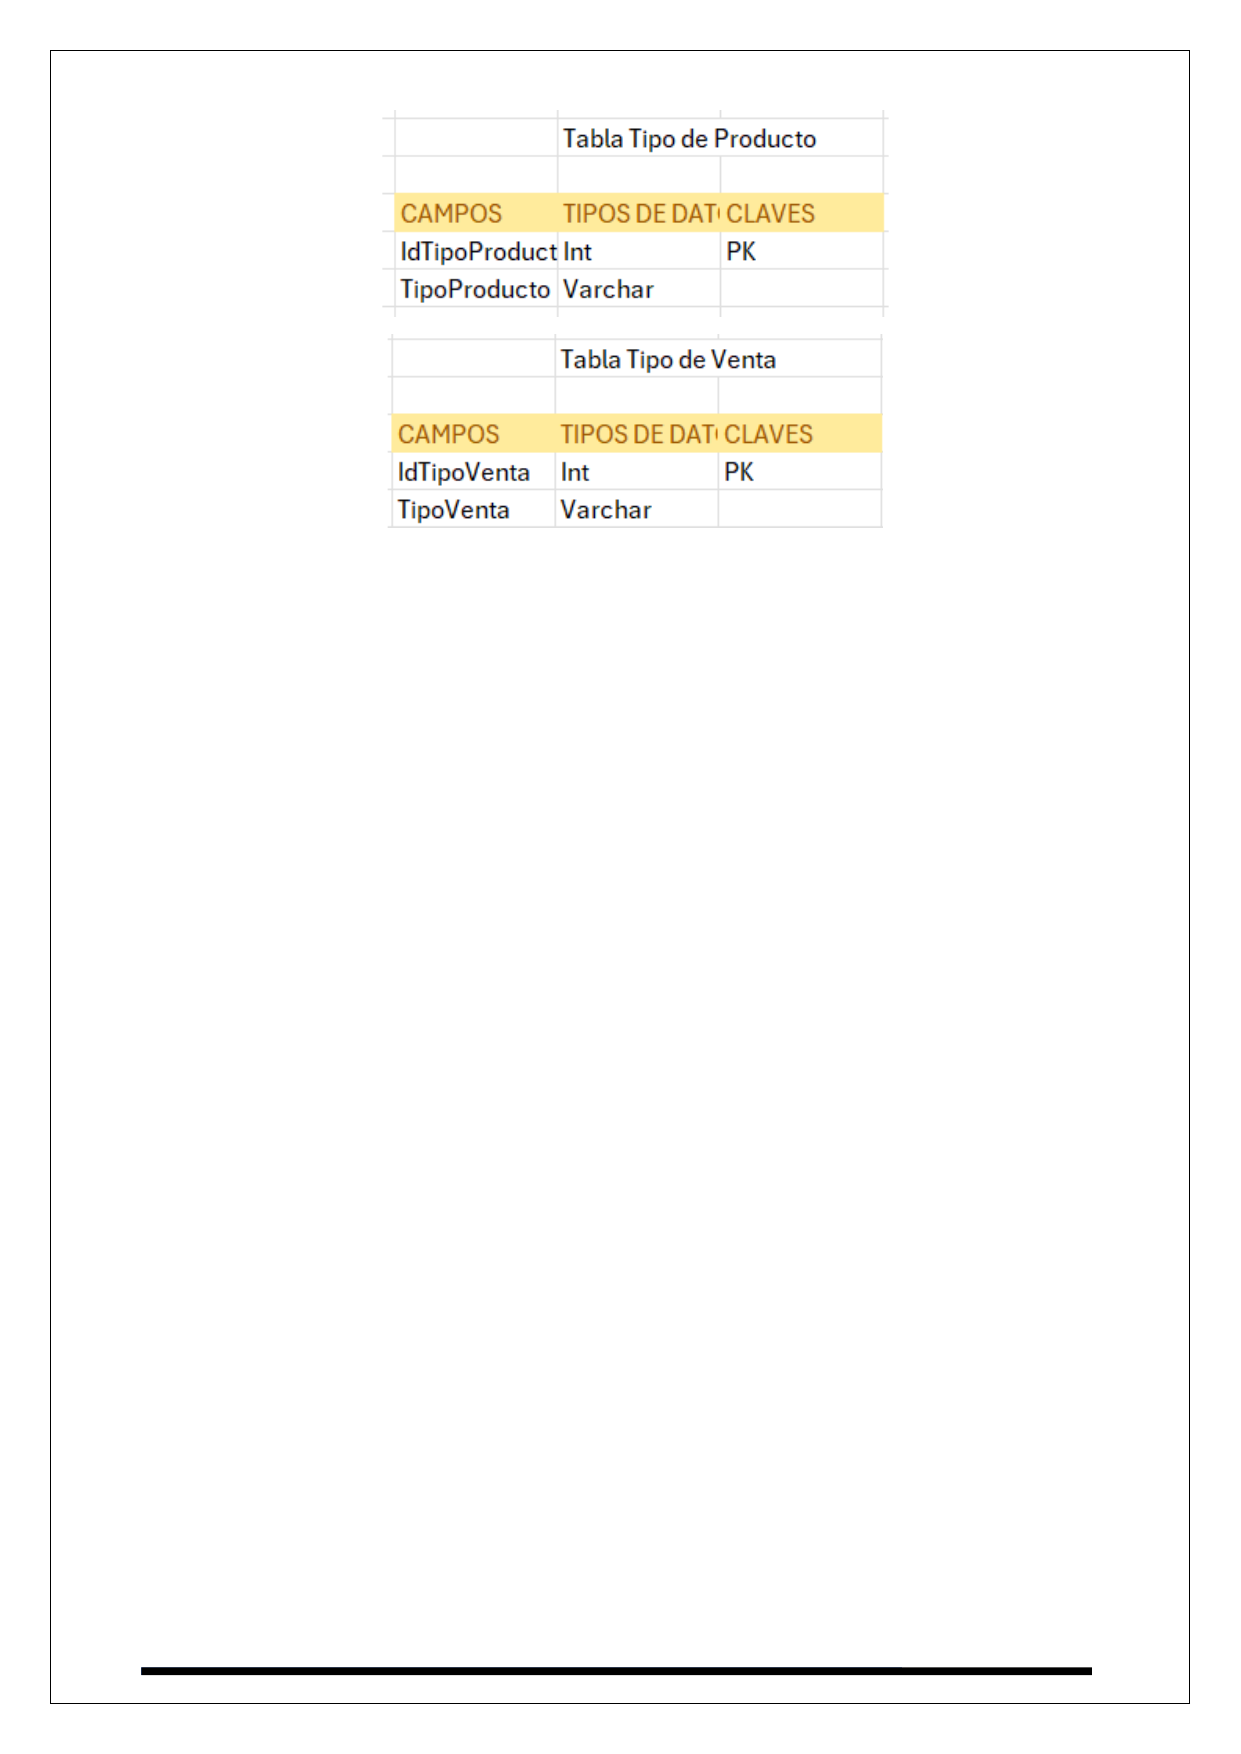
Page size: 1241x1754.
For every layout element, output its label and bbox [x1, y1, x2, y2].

picture [382, 110, 889, 317]
picture [387, 334, 883, 528]
